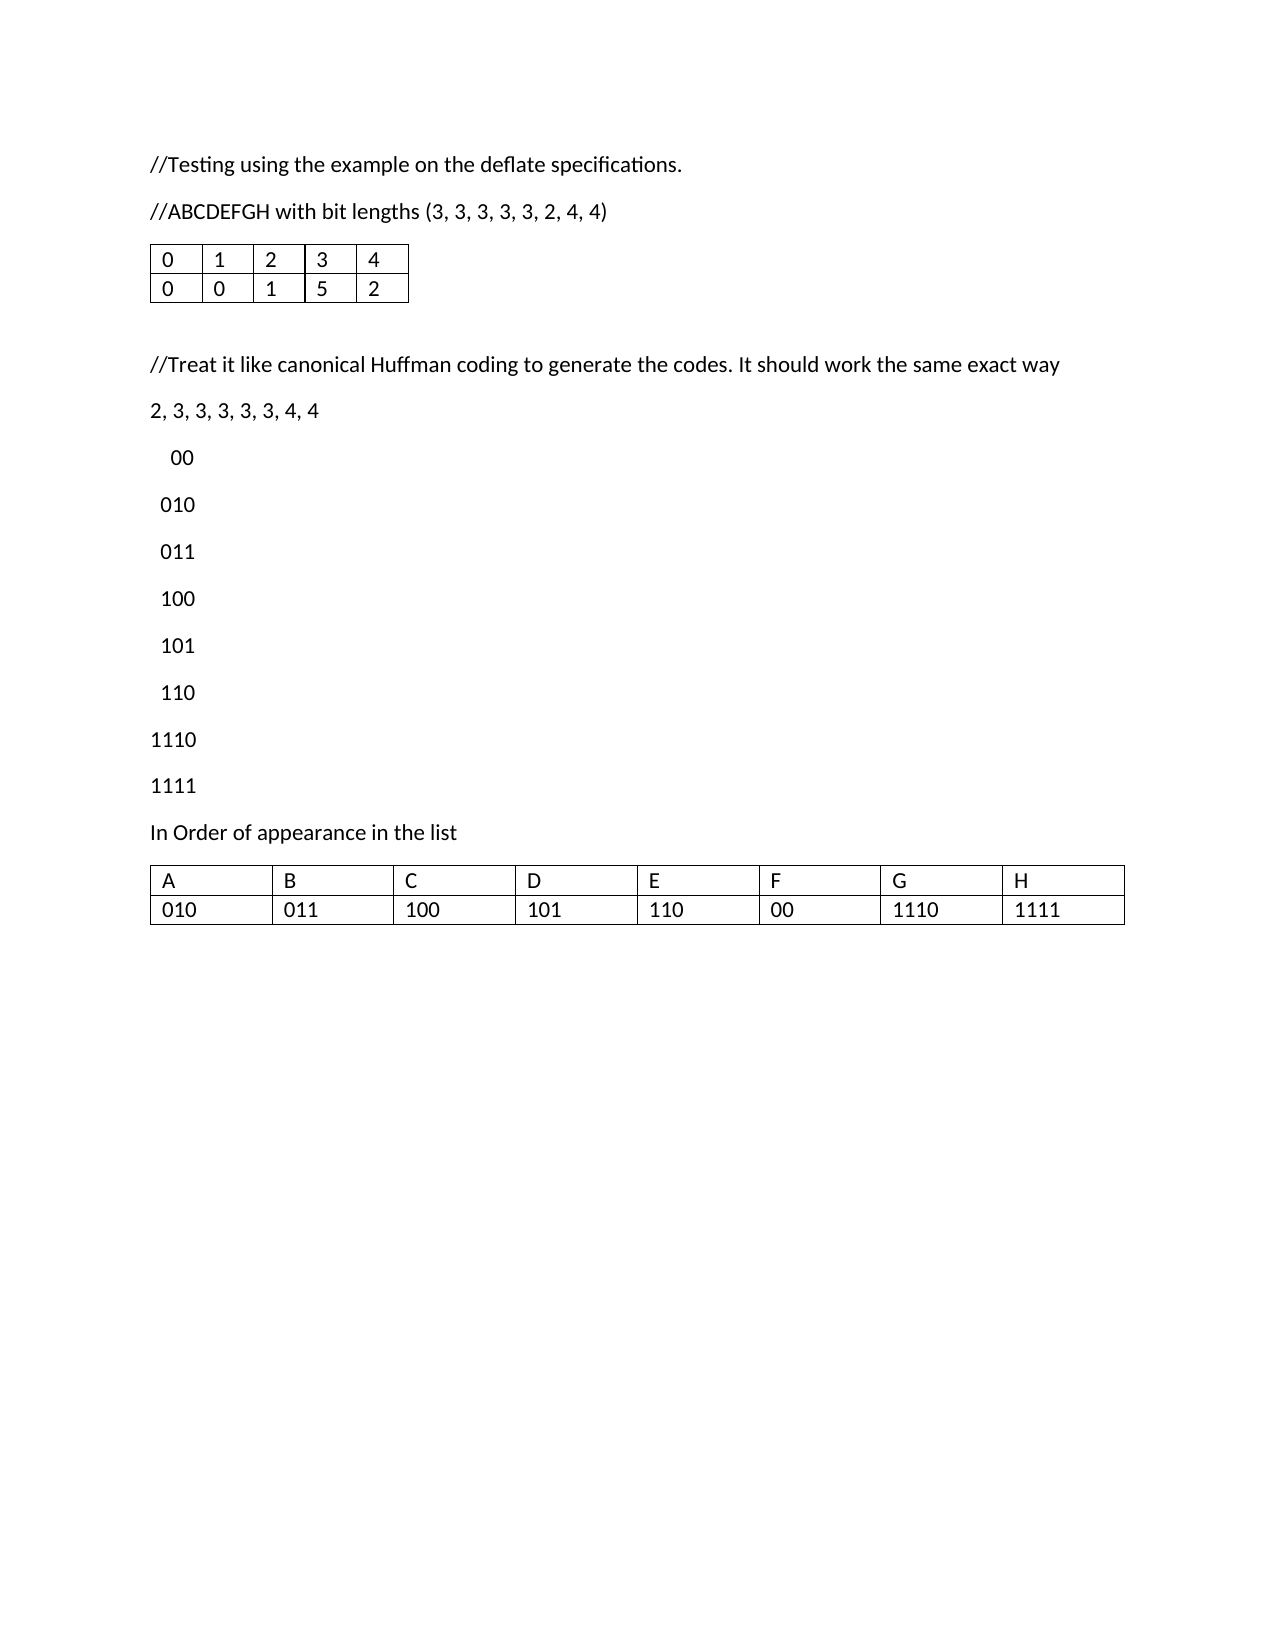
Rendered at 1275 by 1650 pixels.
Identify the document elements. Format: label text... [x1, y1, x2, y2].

table_header G [881, 866, 1002, 894]
text 2, 3, 3, 3, 3, 3, 4, 4 [150, 397, 1125, 425]
table_header 4 [357, 245, 408, 273]
table_cell 2 [357, 274, 408, 302]
table_cell 5 [306, 274, 356, 302]
table_header 1 [203, 245, 253, 273]
text 00 [150, 443, 1125, 472]
text 1110 [150, 725, 1125, 753]
table_header D [516, 866, 637, 894]
table_header 0 [151, 245, 202, 273]
text 010 [150, 490, 1125, 518]
text //ABCDEFGH with bit lengths (3, 3, 3, 3, 3, 2, 4, 4) [150, 197, 1125, 225]
table_header C [394, 866, 515, 894]
table_cell 1 [254, 274, 304, 302]
table_cell 1111 [1003, 896, 1124, 923]
table_cell 011 [273, 896, 393, 923]
table_cell 110 [638, 896, 759, 923]
table_cell 010 [151, 896, 272, 923]
text 100 [150, 584, 1125, 612]
text //Treat it like canonical Huffman coding to generate the codes. It should work the same exact way [150, 350, 1125, 378]
text 101 [150, 631, 1125, 659]
table_cell 101 [516, 896, 637, 923]
text //Testing using the example on the deflate specifications. [150, 150, 1125, 178]
text In Order of appearance in the list [150, 818, 1125, 847]
table_header A [151, 866, 272, 894]
text 011 [150, 537, 1125, 565]
table_header F [760, 866, 880, 894]
table_cell 00 [760, 896, 880, 923]
table_cell 1110 [881, 896, 1002, 923]
text 110 [150, 678, 1125, 706]
table_cell 100 [394, 896, 515, 923]
table_header B [273, 866, 393, 894]
table_header E [638, 866, 759, 894]
table_header 3 [306, 245, 356, 273]
text 1111 [150, 772, 1125, 800]
table_header H [1003, 866, 1124, 894]
table_cell 0 [203, 274, 253, 302]
table_header 2 [254, 245, 304, 273]
table_cell 0 [151, 274, 202, 302]
